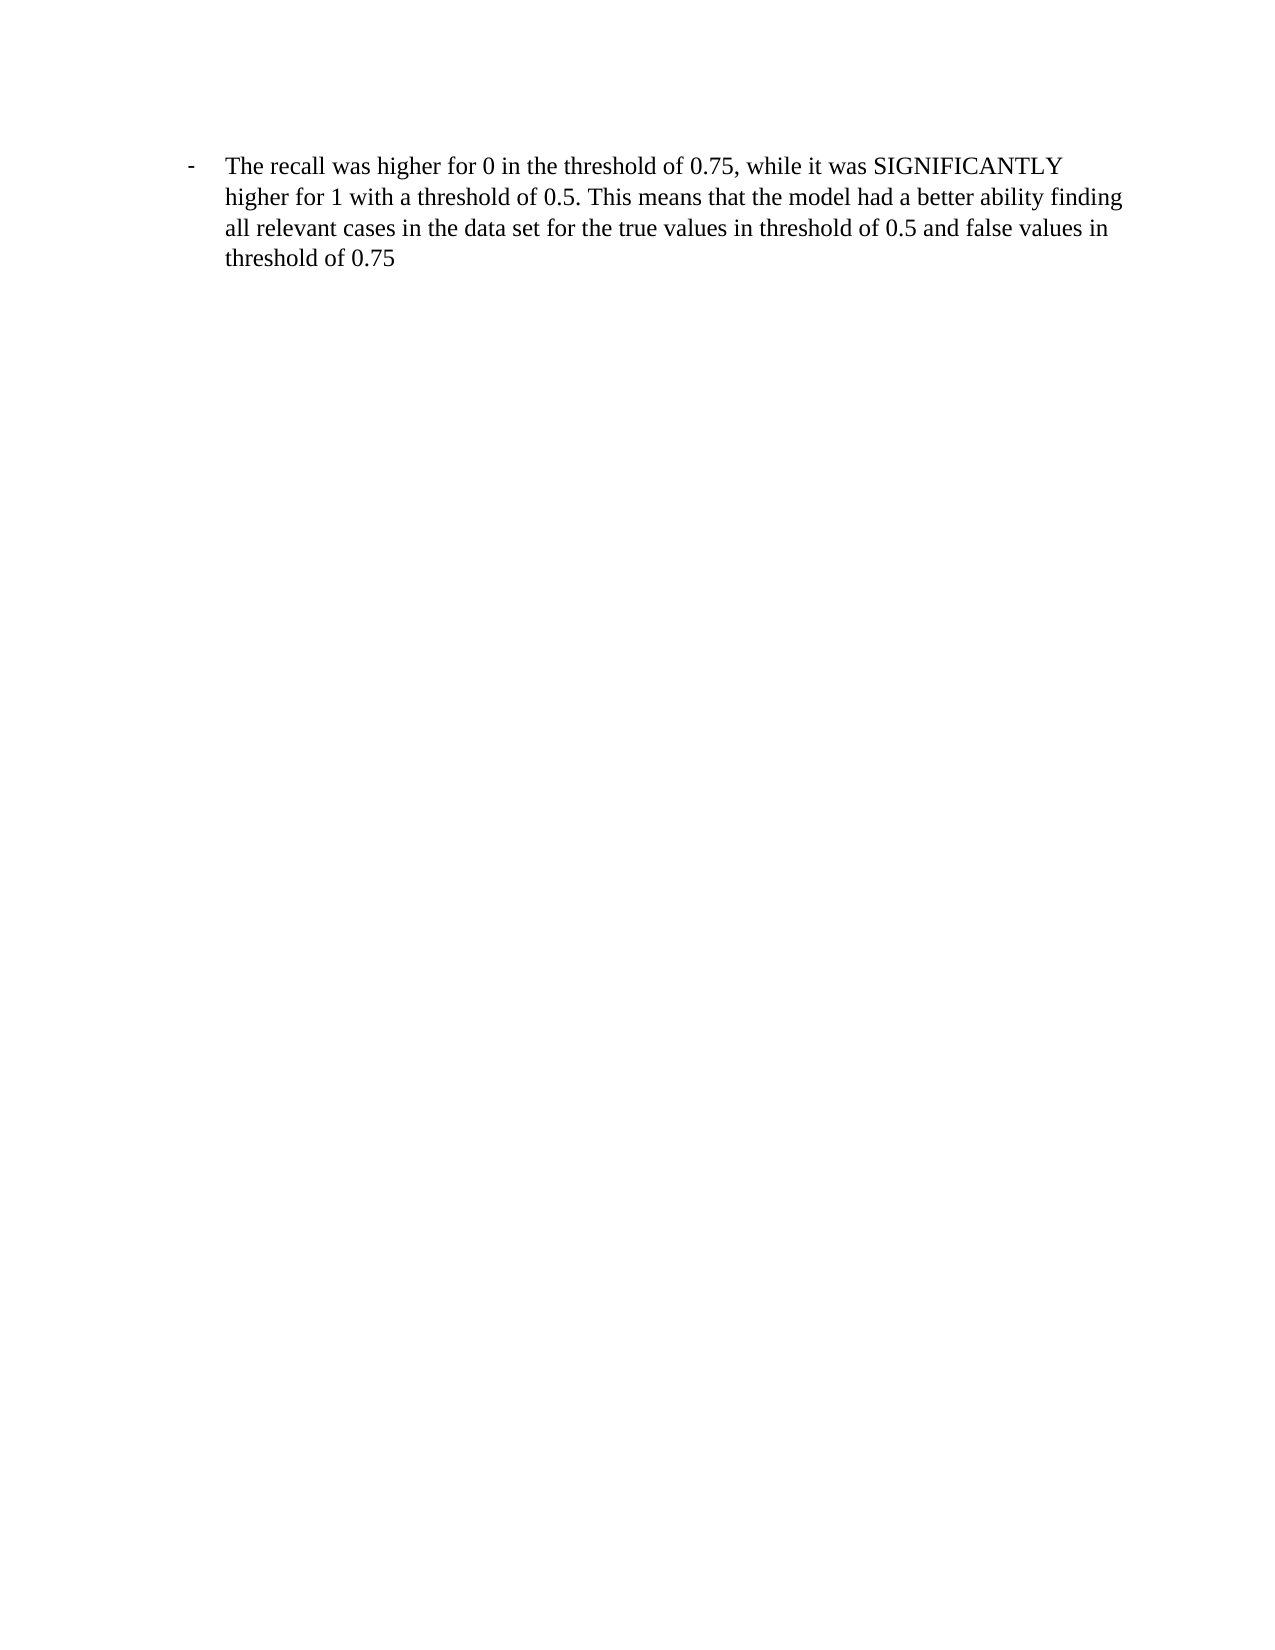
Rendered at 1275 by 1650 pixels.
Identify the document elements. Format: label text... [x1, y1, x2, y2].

list The recall was higher for 0 in the threshold of 0.75, while it was SIGNIFICANTLY higher for 1 with a threshold of 0.5. This means that the model had a better ability finding all relevant cases in the data set for the true values in threshold of 0.5 and false values in threshold of 0.75 [187, 150, 1125, 272]
